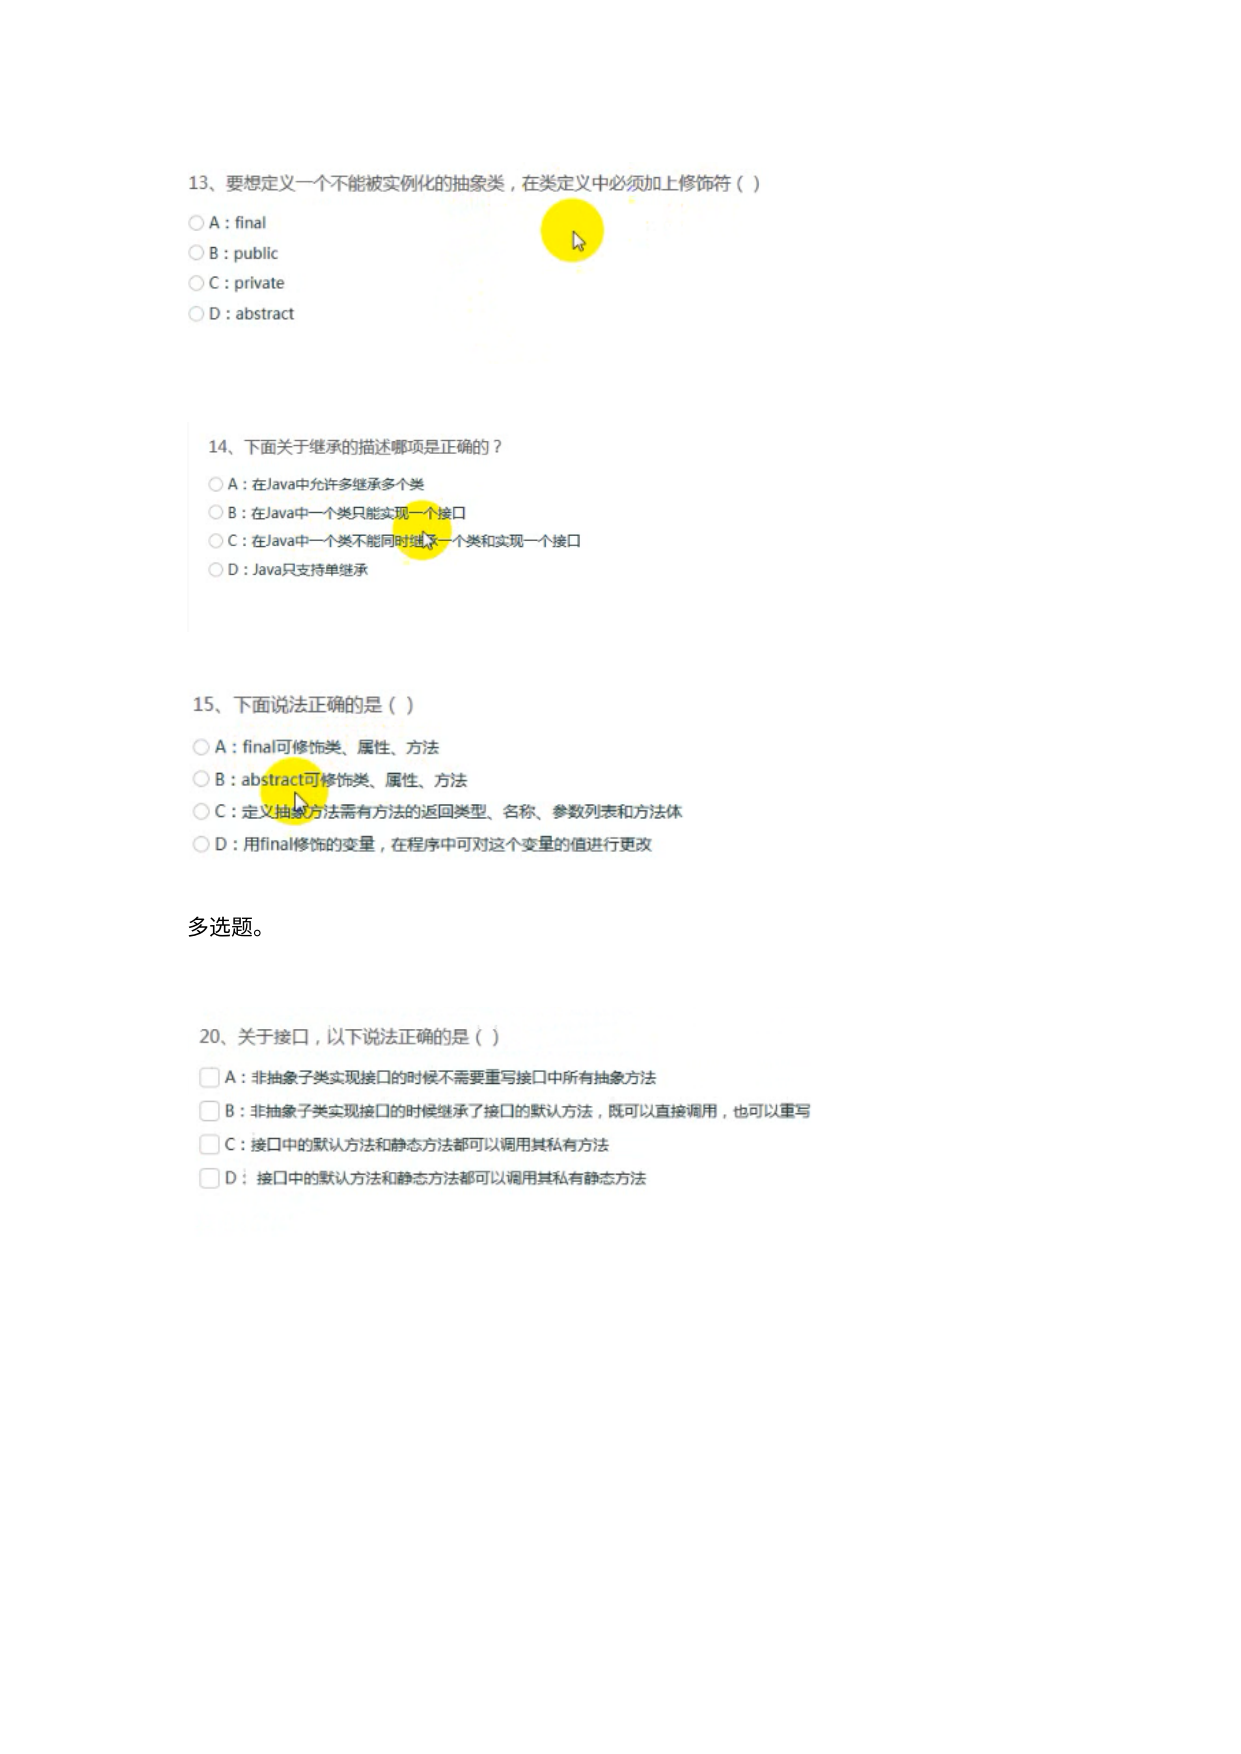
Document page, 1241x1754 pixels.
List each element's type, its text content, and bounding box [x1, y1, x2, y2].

picture [187, 682, 1053, 895]
picture [187, 162, 1053, 364]
picture [187, 1007, 1052, 1237]
text 多选题。 [187, 909, 1053, 942]
picture [187, 422, 1052, 632]
